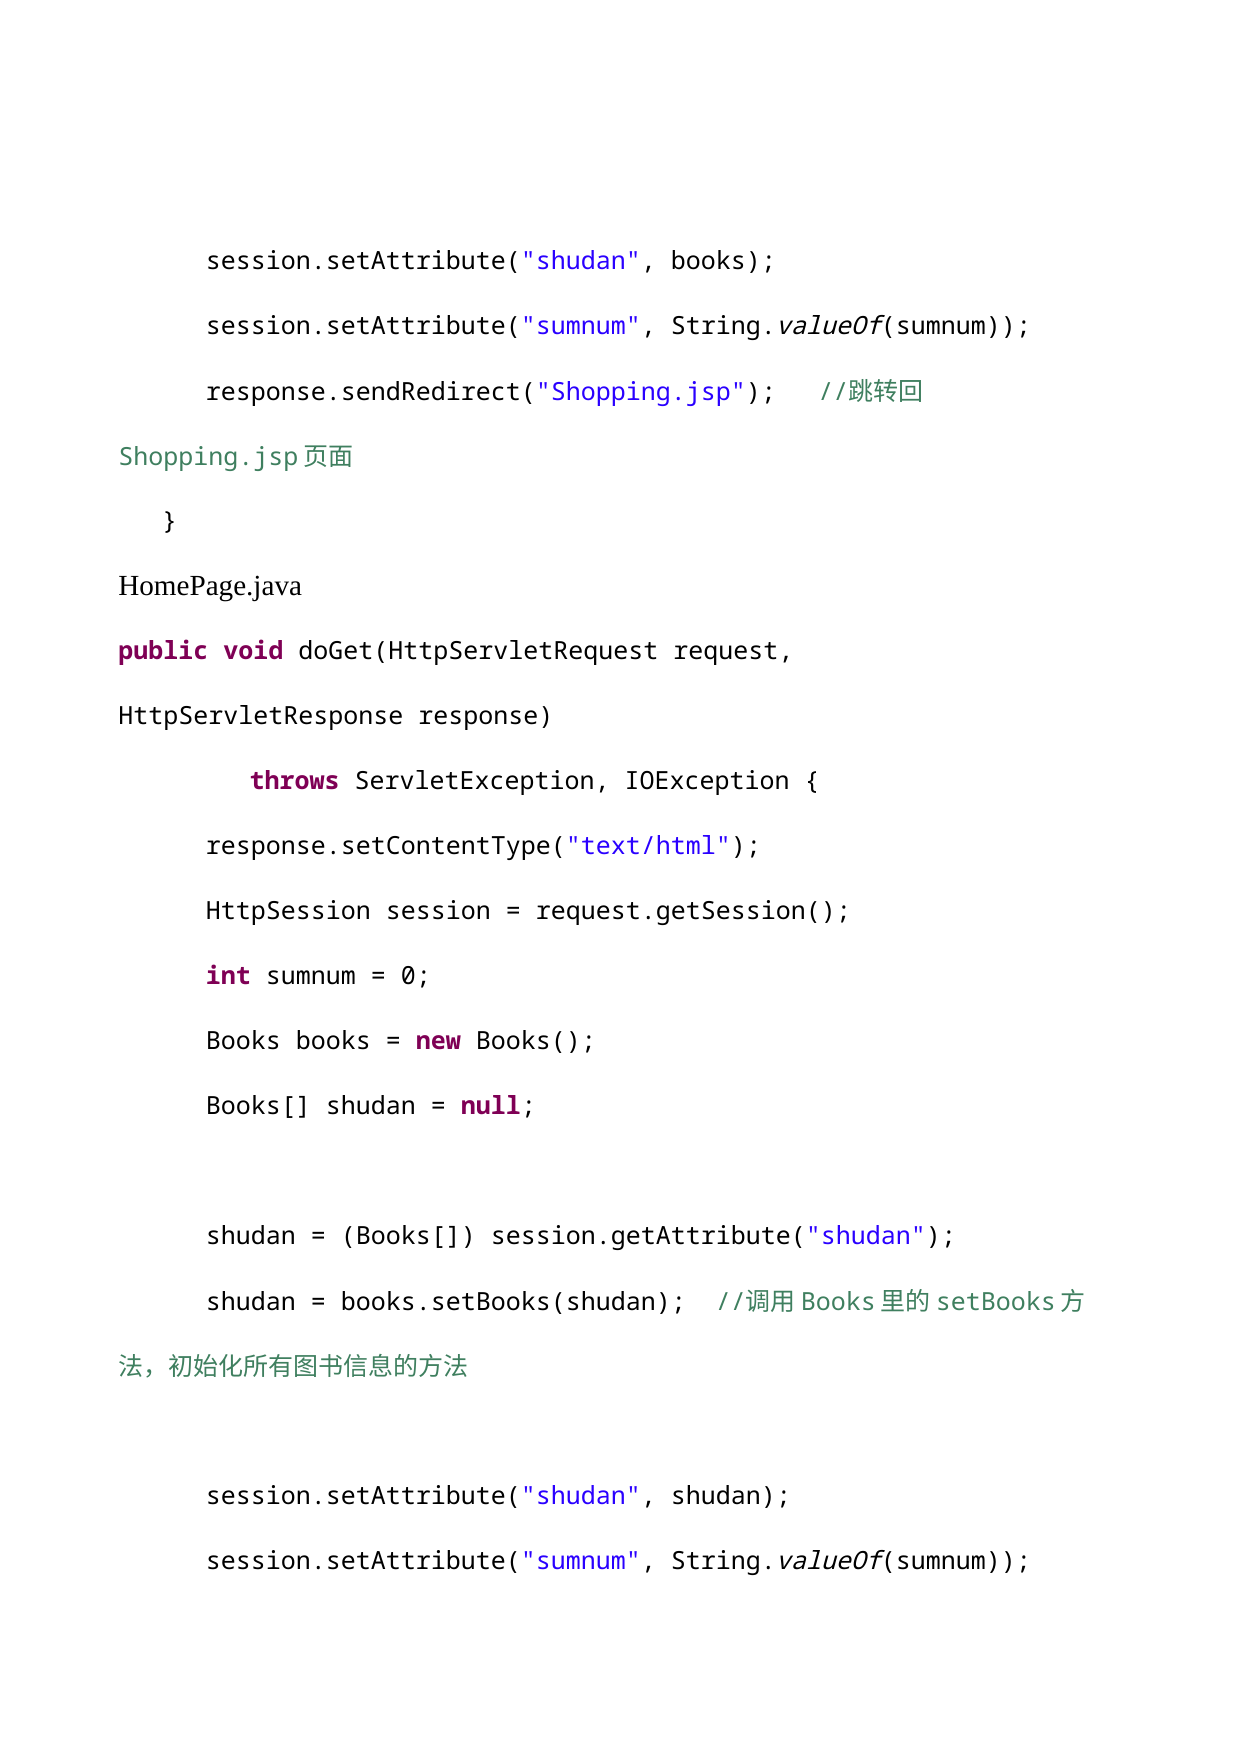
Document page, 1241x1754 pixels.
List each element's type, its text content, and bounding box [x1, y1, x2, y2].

text response.setContentType("text/html"); [118, 812, 1093, 877]
text shudan = books.setBooks(shudan); //调用Books里的setBooks方法，初始化所有图书信息的方法 [118, 1267, 1093, 1397]
text HttpSession session = request.getSession(); [118, 877, 1093, 942]
text session.setAttribute("shudan", shudan); [118, 1462, 1093, 1527]
text HomePage.java [118, 552, 1093, 617]
list } [118, 487, 1093, 552]
text Books books = new Books(); [118, 1007, 1093, 1072]
text Books[] shudan = null; [118, 1072, 1093, 1137]
text session.setAttribute("sumnum", String.valueOf(sumnum)); [118, 1527, 1093, 1592]
text session.setAttribute("sumnum", String.valueOf(sumnum)); [118, 292, 1093, 357]
text throws ServletException, IOException { [118, 747, 1093, 812]
text shudan = (Books[]) session.getAttribute("shudan"); [118, 1202, 1093, 1267]
text public void doGet(HttpServletRequest request, HttpServletResponse response) [118, 617, 1093, 747]
text session.setAttribute("shudan", books); [118, 227, 1093, 292]
text response.sendRedirect("Shopping.jsp"); //跳转回Shopping.jsp页面 [118, 357, 1093, 487]
text int sumnum = 0; [118, 942, 1093, 1007]
